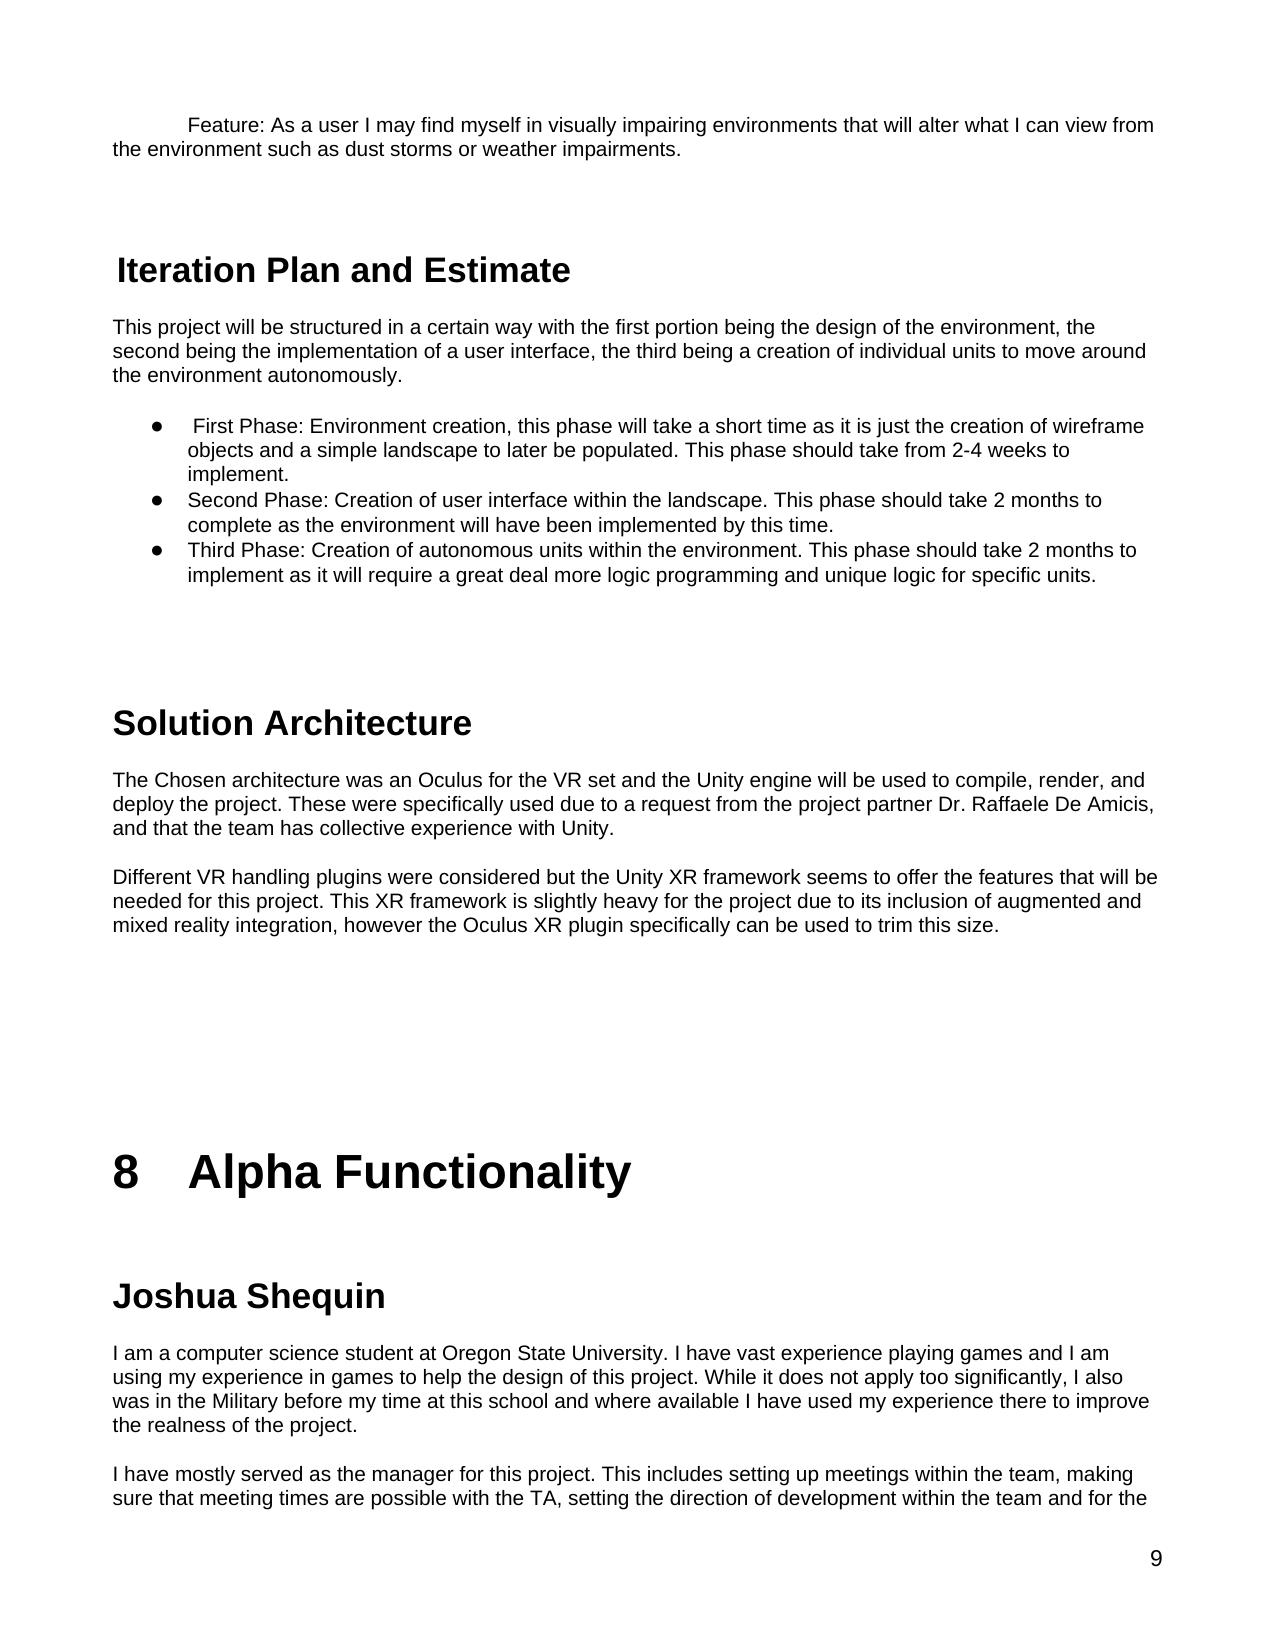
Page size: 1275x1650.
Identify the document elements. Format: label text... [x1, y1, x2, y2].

text Iteration Plan and Estimate [112, 249, 1162, 290]
text 8 Alpha Functionality [112, 1143, 1162, 1198]
text Joshua Shequin [112, 1275, 1162, 1316]
list Second Phase: Creation of user interface within the landscape. This phase should take 2 months to complete as the environment will have been implemented by this time. [150, 486, 1162, 536]
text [112, 1461, 1162, 1509]
list First Phase: Environment creation, this phase will take a short time as it is just the creation of wireframe objects and a simple landscape to later be populated. This phase should take from 2-4 weeks to implement. [150, 412, 1162, 486]
text Feature: As a user I may find myself in visually impairing environments that will alter what I can view from the environment such as dust storms or weather impairments. [112, 112, 1162, 160]
text The Chosen architecture was an Oculus for the VR set and the Unity engine will be used to compile, render, and deploy the project. These were specifically used due to a request from the project partner Dr. Raffaele De Amicis, and that the team has collective experience with Unity. [112, 768, 1162, 840]
text I am a computer science student at Oregon State University. I have vast experience playing games and I am using my experience in games to help the design of this project. While it does not apply too significantly, I also was in the Military before my time at this school and where available I have used my experience there to improve the realness of the project. [112, 1341, 1162, 1436]
text Solution Architecture [112, 702, 1162, 743]
text This project will be structured in a certain way with the first portion being the design of the environment, the second being the implementation of a user interface, the third being a creation of individual units to move around the environment autonomously. [112, 315, 1162, 387]
list Third Phase: Creation of autonomous units within the environment. This phase should take 2 months to implement as it will require a great deal more logic programming and unique logic for specific units. [150, 536, 1162, 587]
text Different VR handling plugins were considered but the Unity XR framework seems to offer the features that will be needed for this project. This XR framework is slightly heavy for the project due to its inclusion of augmented and mixed reality integration, however the Oculus XR plugin specifically can be used to trim this size. [112, 865, 1162, 937]
